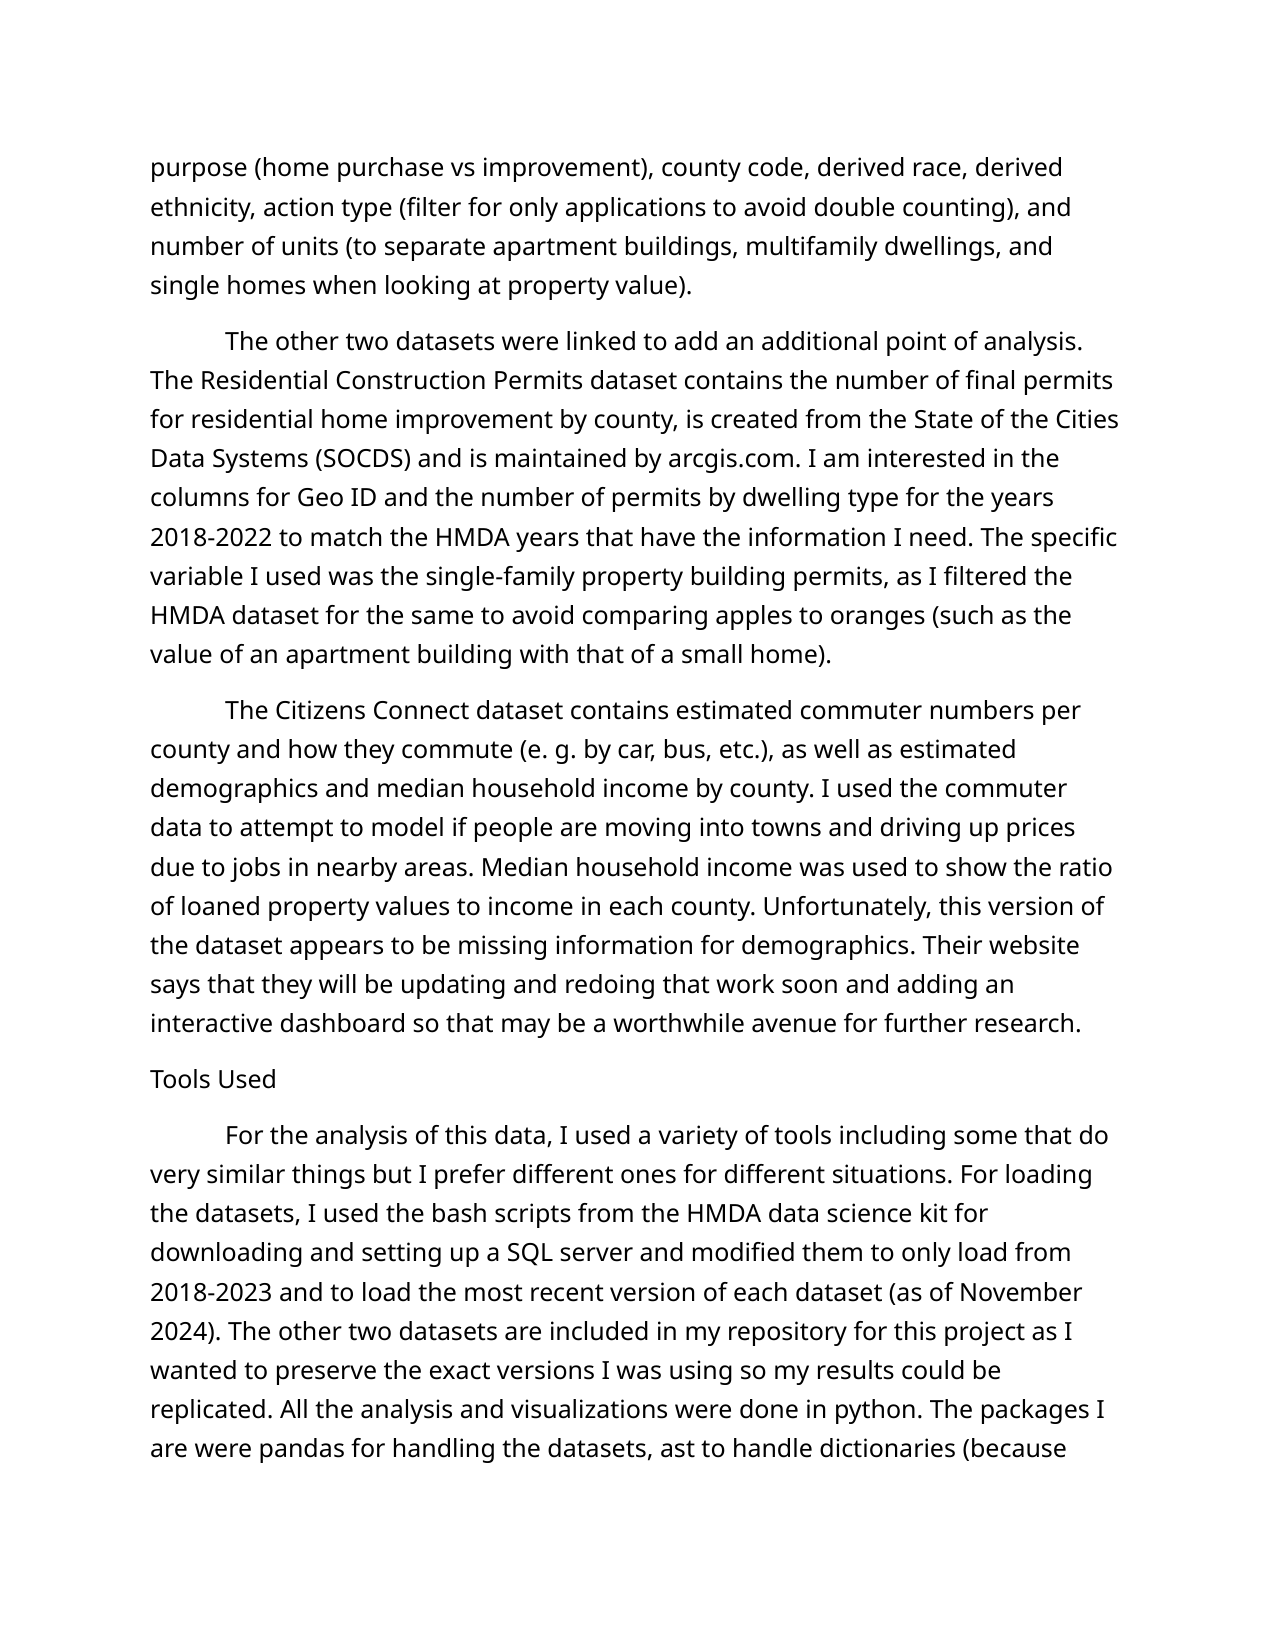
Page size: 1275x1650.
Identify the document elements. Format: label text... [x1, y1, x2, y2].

text Tools Used [150, 1062, 1125, 1096]
text The Citizens Connect dataset contains estimated commuter numbers per county and how they commute (e. g. by car, bus, etc.), as well as estimated demographics and median household income by county. I used the commuter data to attempt to model if people are moving into towns and driving up prices due to jobs in nearby areas. Median household income was used to show the ratio of loaned property values to income in each county. Unfortunately, this version of the dataset appears to be missing information for demographics. Their website says that they will be updating and redoing that work soon and adding an interactive dashboard so that may be a worthwhile avenue for further research. [150, 692, 1125, 1040]
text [150, 150, 1125, 302]
text The other two datasets were linked to add an additional point of analysis. The Residential Construction Permits dataset contains the number of final permits for residential home improvement by county, is created from the State of the Cities Data Systems (SOCDS) and is maintained by arcgis.com. I am interested in the columns for Geo ID and the number of permits by dwelling type for the years 2018-2022 to match the HMDA years that have the information I need. The specific variable I used was the single-family property building permits, as I filtered the HMDA dataset for the same to avoid comparing apples to oranges (such as the value of an apartment building with that of a small home). [150, 323, 1125, 671]
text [150, 1117, 1125, 1465]
